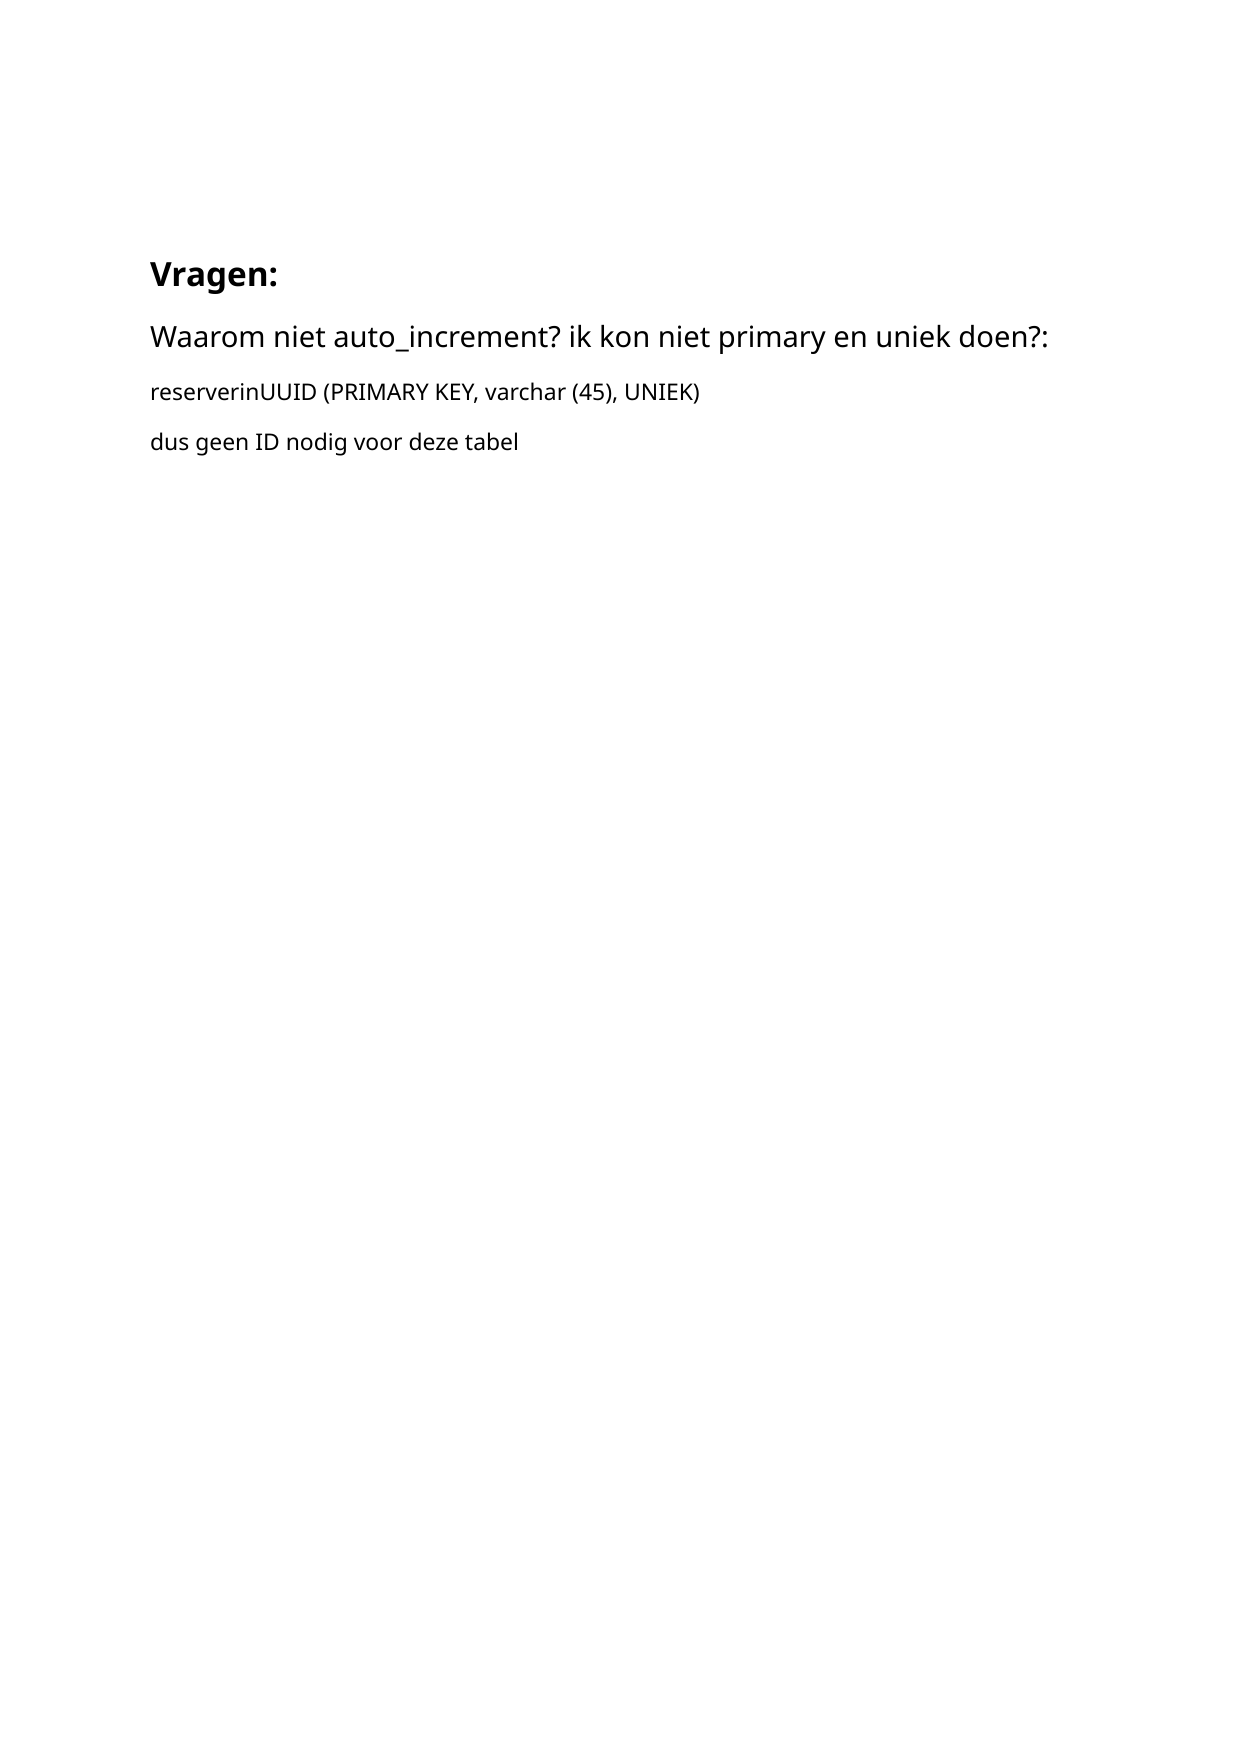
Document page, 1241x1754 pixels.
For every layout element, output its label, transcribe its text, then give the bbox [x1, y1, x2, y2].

text dus geen ID nodig voor deze tabel [150, 426, 1090, 458]
text Vragen: [150, 251, 1090, 296]
text Waarom niet auto_increment? ik kon niet primary en uniek doen?: [150, 316, 1090, 356]
text reserverinUUID (PRIMARY KEY, varchar (45), UNIEK) [150, 376, 1090, 407]
